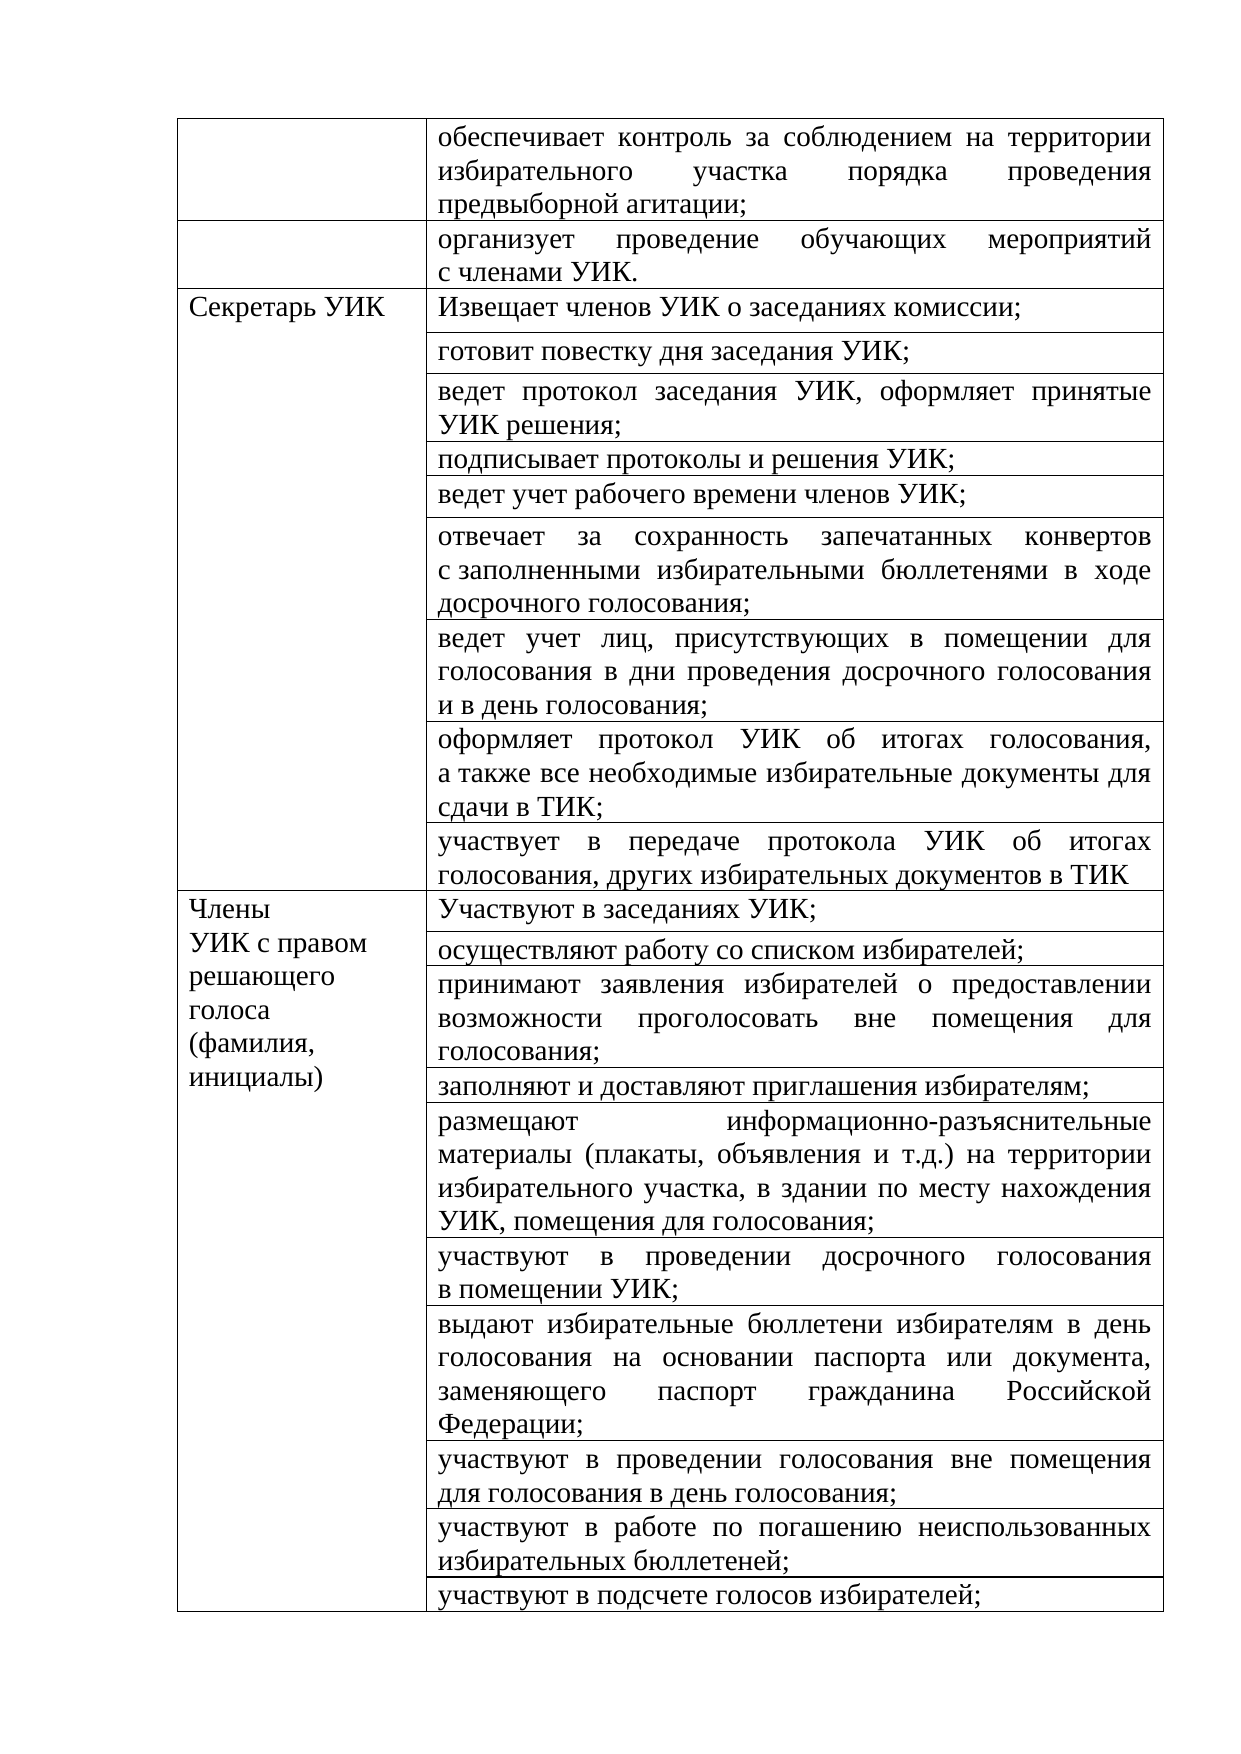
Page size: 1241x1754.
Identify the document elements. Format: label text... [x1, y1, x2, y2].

table_cell участвуют в проведении досрочного голосования в помещении УИК; [427, 1238, 1163, 1305]
table_cell Секретарь УИК [178, 289, 426, 890]
table_cell оформляет протокол УИК об итогах голосования, а также все необходимые избирательные документы для сдачи в ТИК; [427, 722, 1163, 822]
table_cell Извещает членов УИК о заседаниях комиссии; [427, 289, 1163, 332]
table_cell участвуют в подсчете голосов избирателей; [427, 1578, 1163, 1611]
table_cell ведет учет лиц, присутствующих в помещении для голосования в дни проведения досрочного голосования и в день голосования; [427, 620, 1163, 721]
table_cell готовит повестку дня заседания УИК; [427, 333, 1163, 372]
table_cell ведет учет рабочего времени членов УИК; [427, 476, 1163, 517]
table_cell участвуют в работе по погашению неиспользованных избирательных бюллетеней; [427, 1509, 1163, 1576]
table_cell Члены УИК с правом решающего голоса (фамилия, инициалы) [178, 891, 426, 1611]
table_cell размещают информационно-разъяснительные материалы (плакаты, объявления и т.д.) на территории избирательного участка, в здании по месту нахождения УИК, помещения для голосования; [427, 1103, 1163, 1237]
table_cell принимают заявления избирателей о предоставлении возможности проголосовать вне помещения для голосования; [427, 966, 1163, 1067]
table_cell [178, 221, 426, 288]
table_cell осуществляют работу со списком избирателей; [427, 932, 1163, 965]
table_cell заполняют и доставляют приглашения избирателям; [427, 1068, 1163, 1102]
table_cell Участвуют в заседаниях УИК; [427, 891, 1163, 931]
table_cell отвечает за сохранность запечатанных конвертов с заполненными избирательными бюллетенями в ходе досрочного голосования; [427, 518, 1163, 619]
table_cell подписывает протоколы и решения УИК; [427, 442, 1163, 475]
table_cell обеспечивает контроль за соблюдением на территории избирательного участка порядка проведения предвыборной агитации; [427, 119, 1163, 220]
table_cell выдают избирательные бюллетени избирателям в день голосования на основании паспорта или документа, заменяющего паспорт гражданина Российской Федерации; [427, 1306, 1163, 1440]
table_cell участвуют в проведении голосования вне помещения для голосования в день голосования; [427, 1441, 1163, 1508]
table_cell участвует в передаче протокола УИК об итогах голосования, других избирательных документов в ТИК [427, 823, 1163, 890]
table_cell организует проведение обучающих мероприятий с членами УИК. [427, 221, 1163, 288]
table_cell ведет протокол заседания УИК, оформляет принятые УИК решения; [427, 374, 1163, 441]
